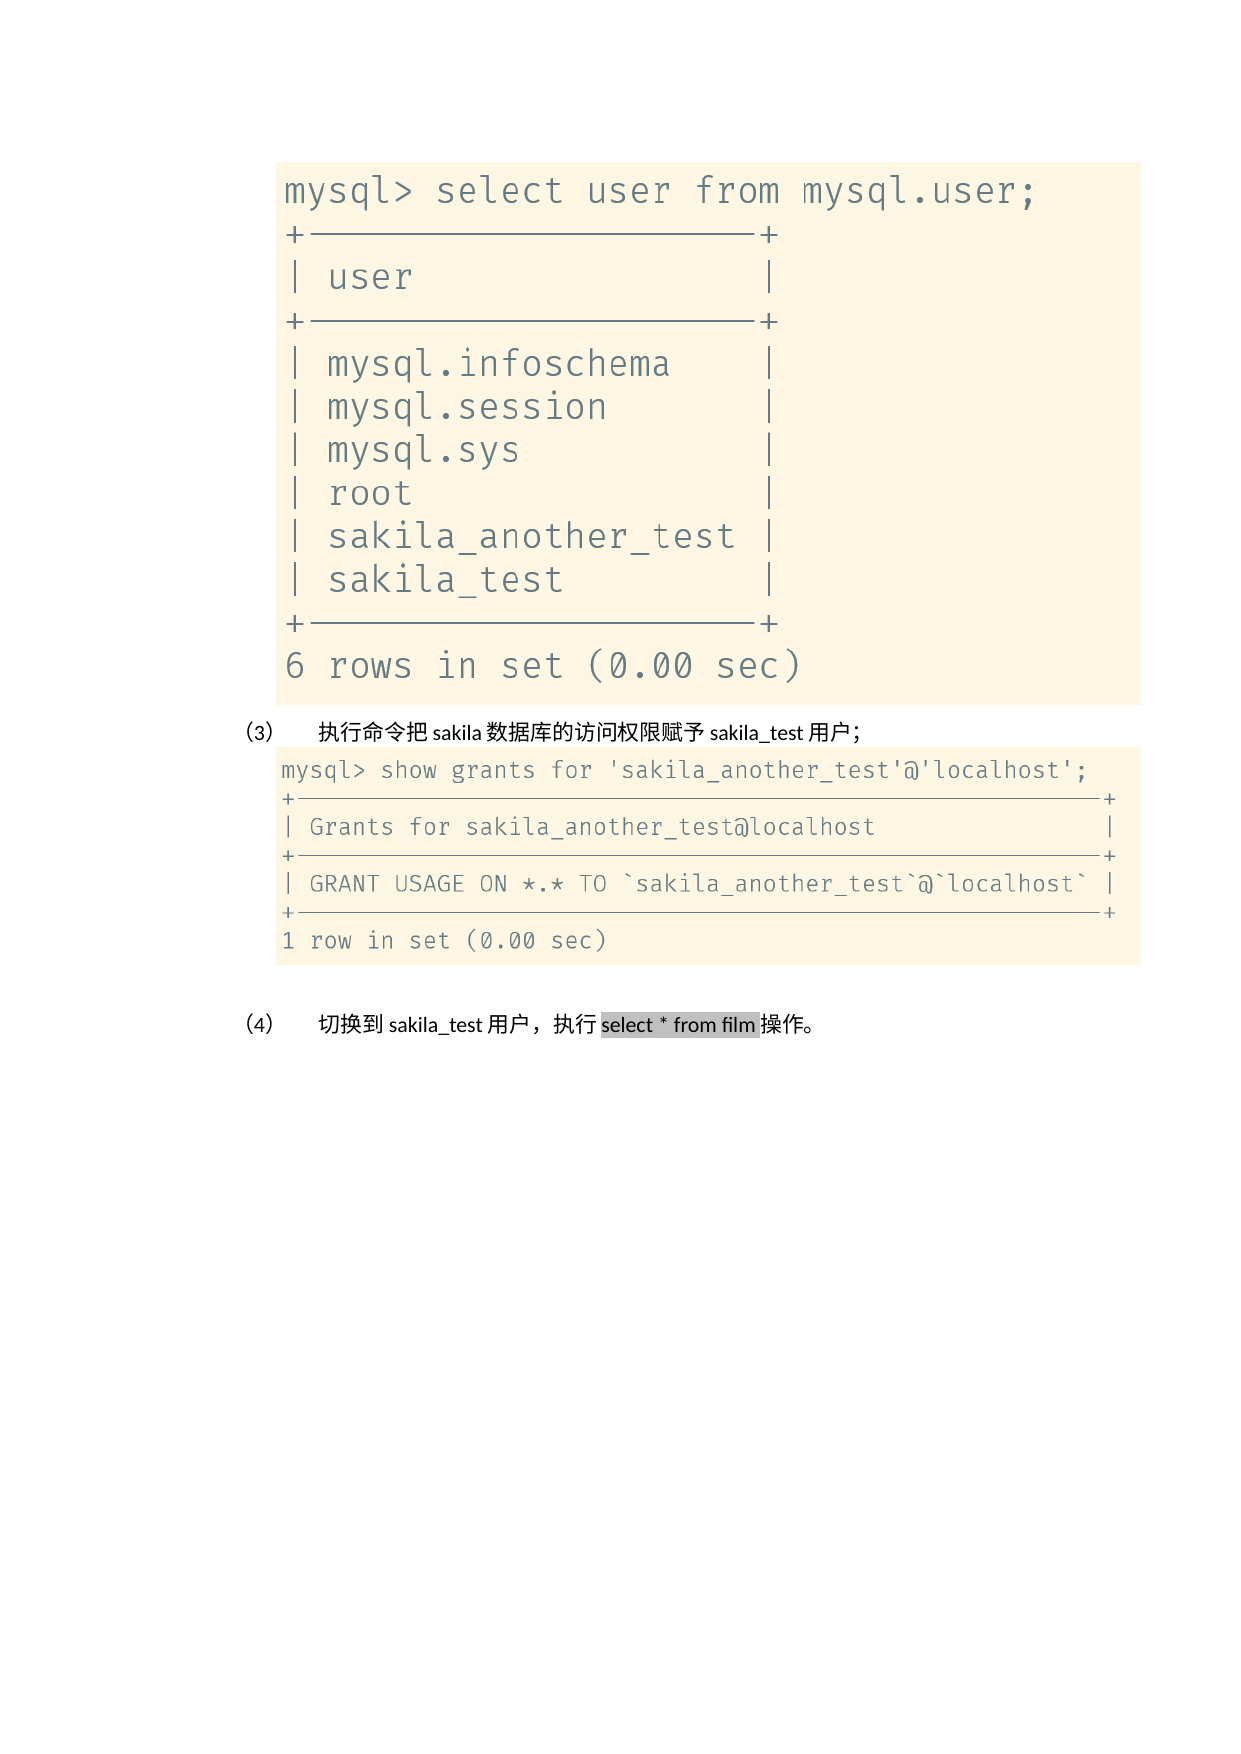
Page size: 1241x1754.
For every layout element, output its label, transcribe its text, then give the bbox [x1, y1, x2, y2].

picture [275, 162, 1141, 705]
list 切换到sakila_test用户，执行select * from film操作。 [232, 1007, 1053, 1039]
picture [275, 747, 1141, 965]
list 执行命令把sakila数据库的访问权限赋予sakila_test用户； [232, 714, 1053, 747]
